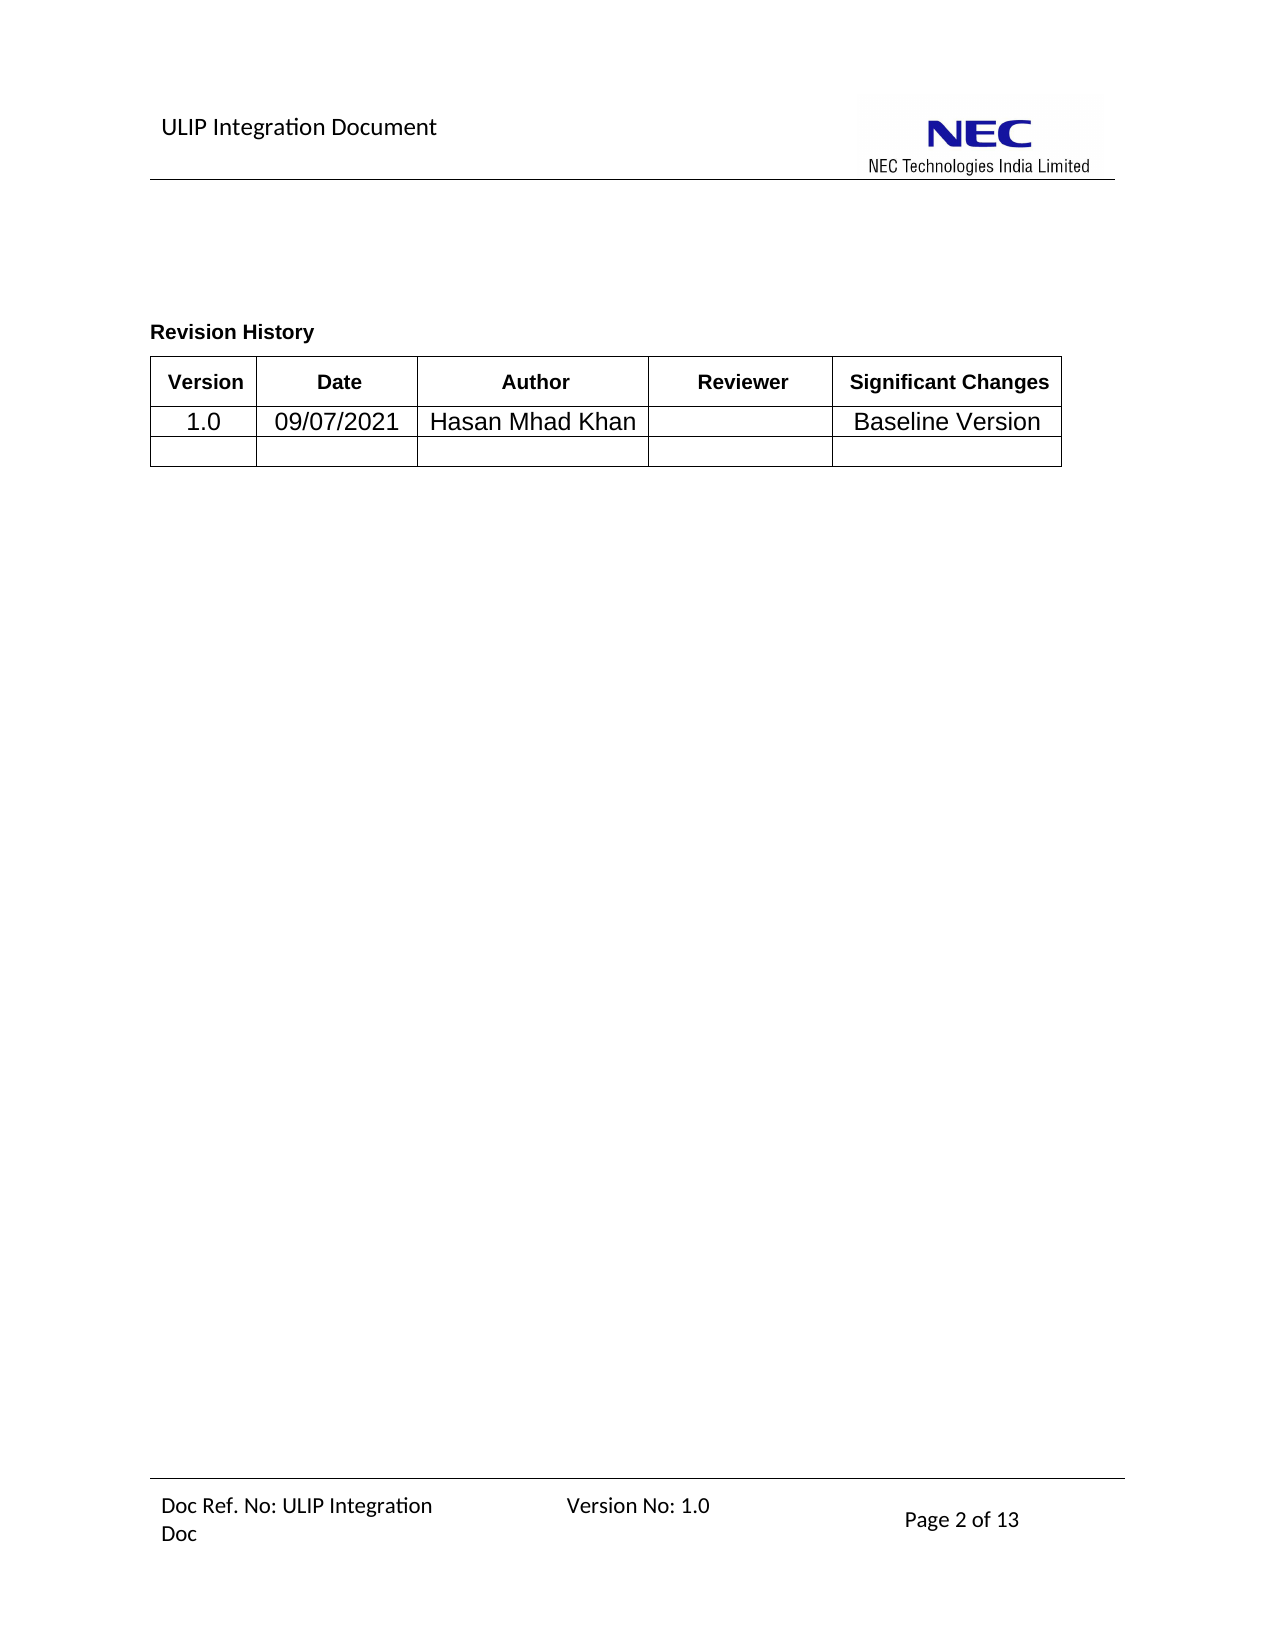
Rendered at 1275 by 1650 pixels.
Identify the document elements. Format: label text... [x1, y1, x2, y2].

table_cell [151, 437, 256, 466]
table_cell [257, 437, 417, 466]
table_cell [649, 407, 832, 436]
table_header Version [151, 357, 256, 406]
table_cell 09/07/2021 [257, 407, 417, 436]
table_cell [833, 437, 1061, 466]
table_cell Hasan Mhad Khan [418, 407, 648, 436]
table_header Author [418, 357, 648, 406]
table_cell [649, 437, 832, 466]
table_header Date [257, 357, 417, 406]
table_cell Baseline Version [833, 407, 1061, 436]
text Revision History [150, 319, 1125, 343]
table_cell [418, 437, 648, 466]
table_header Reviewer [649, 357, 832, 406]
table_header Significant Changes [833, 357, 1061, 406]
table_cell 1.0 [151, 407, 256, 436]
